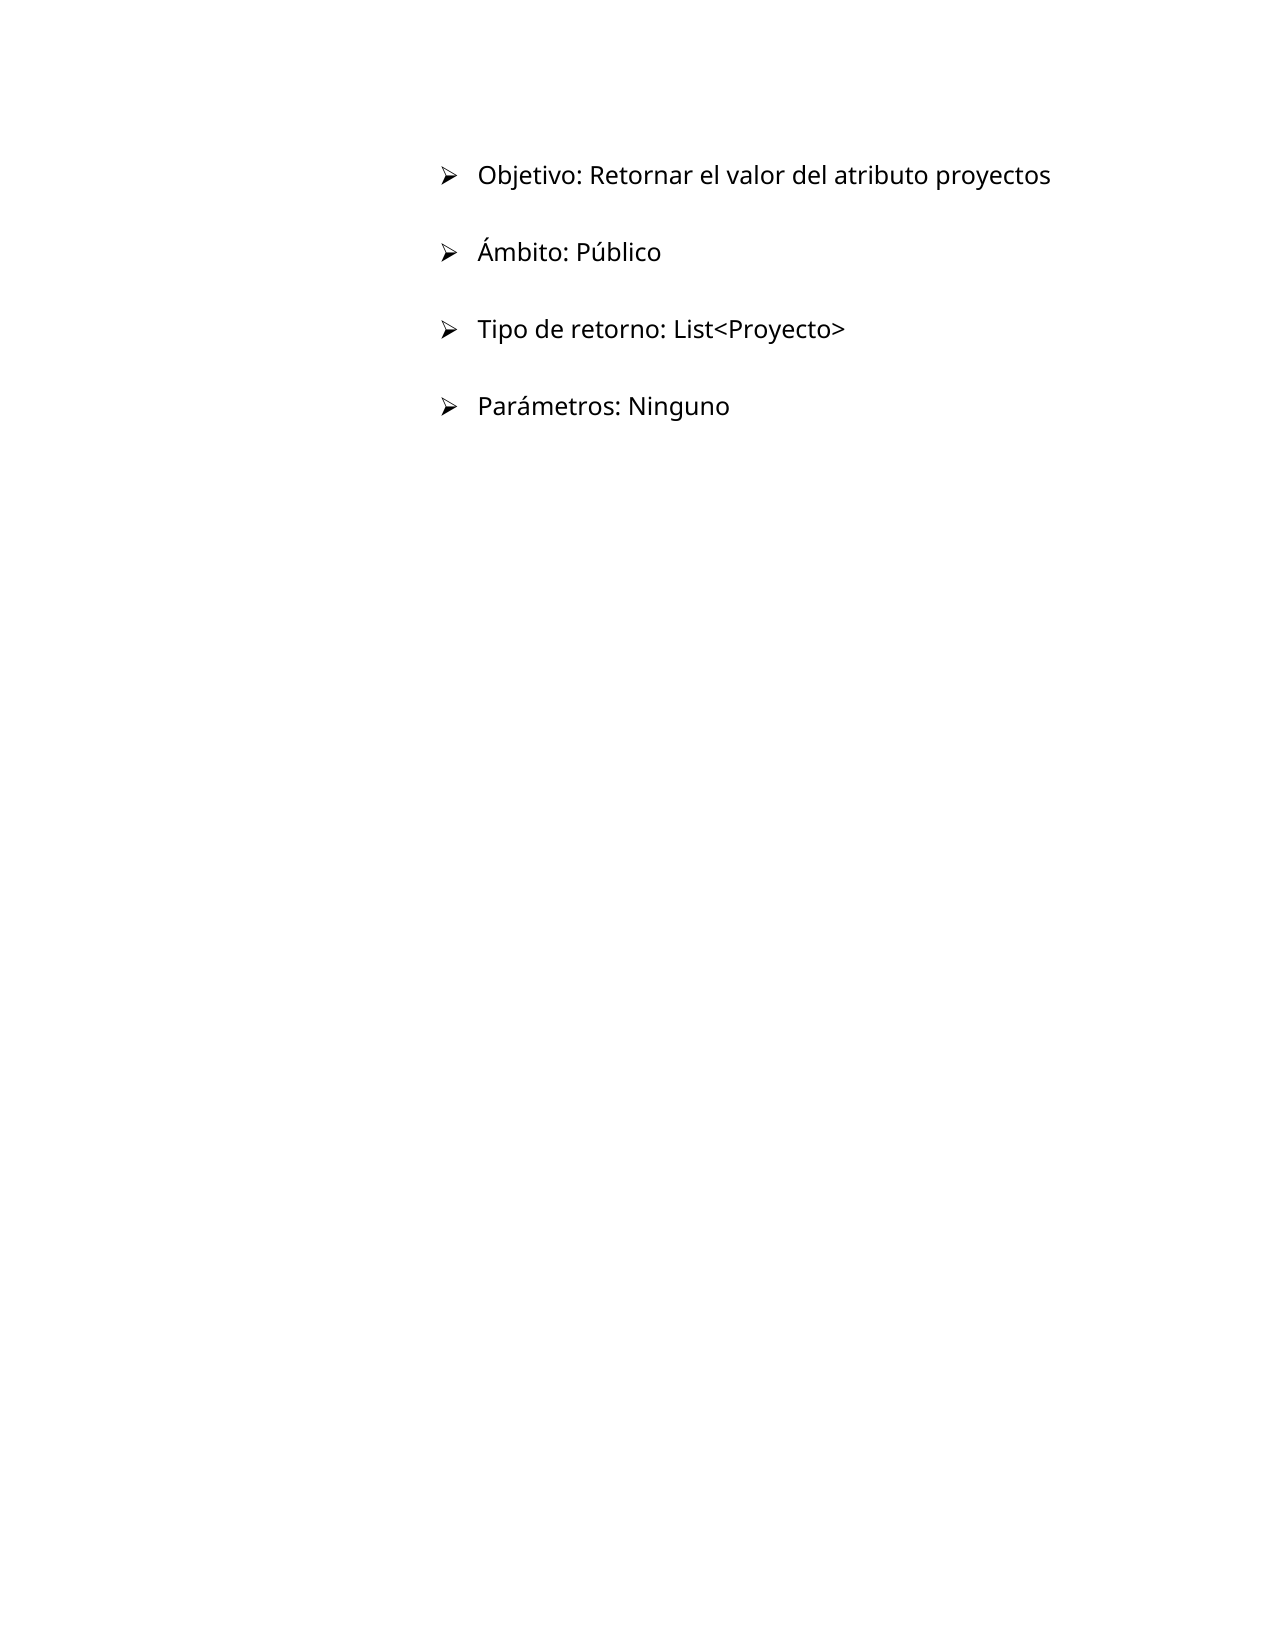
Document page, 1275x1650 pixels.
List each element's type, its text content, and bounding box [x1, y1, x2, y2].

list Parámetros: Ninguno [440, 378, 1098, 429]
list Ámbito: Público [440, 224, 1098, 276]
list Objetivo: Retornar el valor del atributo proyectos [440, 148, 1098, 199]
list Tipo de retorno: List<Proyecto> [440, 301, 1098, 353]
